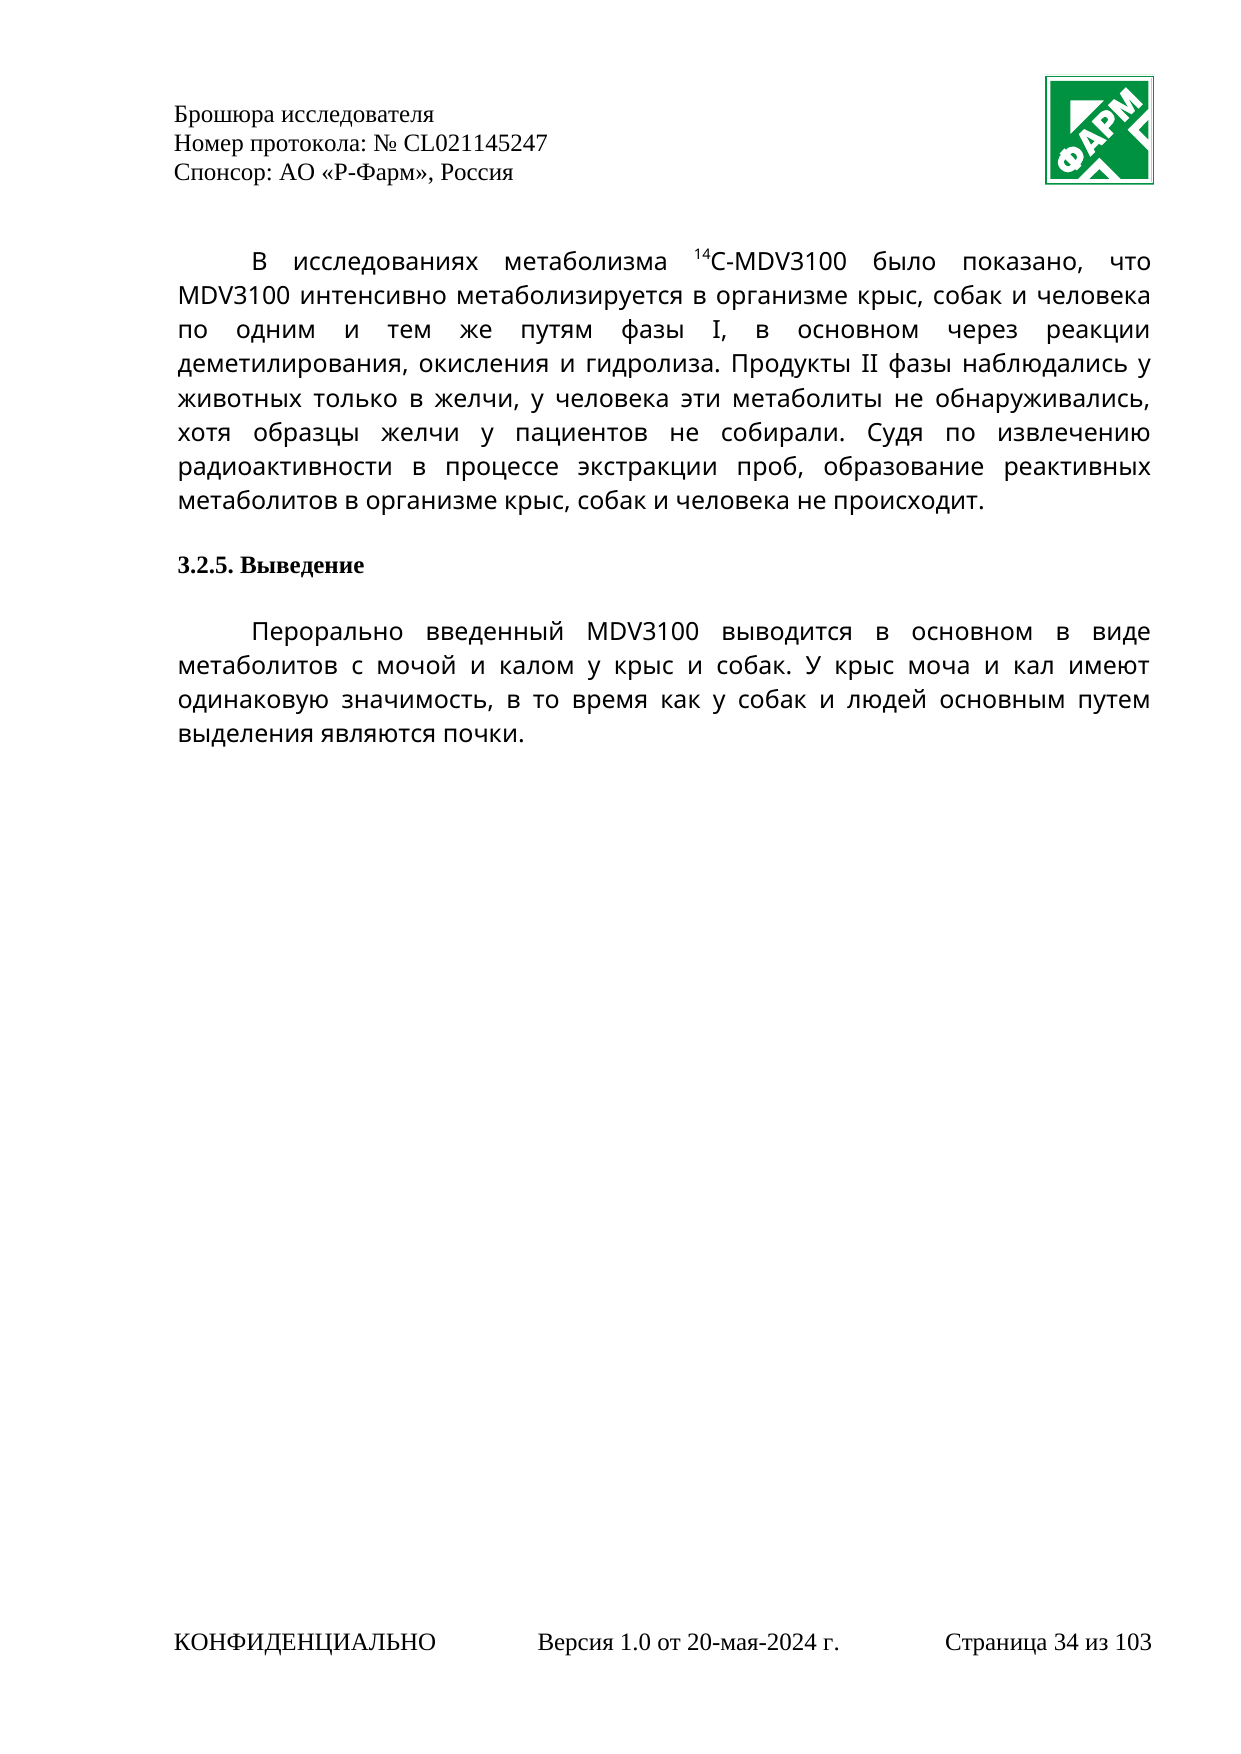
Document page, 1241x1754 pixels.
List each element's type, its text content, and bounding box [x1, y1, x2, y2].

text В исследованиях метаболизма 14C-MDV3100 было показано, что MDV3100 интенсивно метаболизируется в организме крыс, собак и человека по одним и тем же путям фазы I, в основном через реакции деметилирования, окисления и гидролиза. Продукты II фазы наблюдались у животных только в желчи, у человека эти метаболиты не обнаруживались, хотя образцы желчи у пациентов не собирали. Судя по извлечению радиоактивности в процессе экстракции проб, образование реактивных метаболитов в организме крыс, собак и человека не происходит. [177, 244, 1152, 516]
text Перорально введенный MDV3100 выводится в основном в виде метаболитов с мочой и калом у крыс и собак. У крыс моча и кал имеют одинаковую значимость, в то время как у собак и людей основным путем выделения являются почки. [177, 613, 1152, 749]
text 3.2.5. Выведение [177, 551, 1152, 579]
